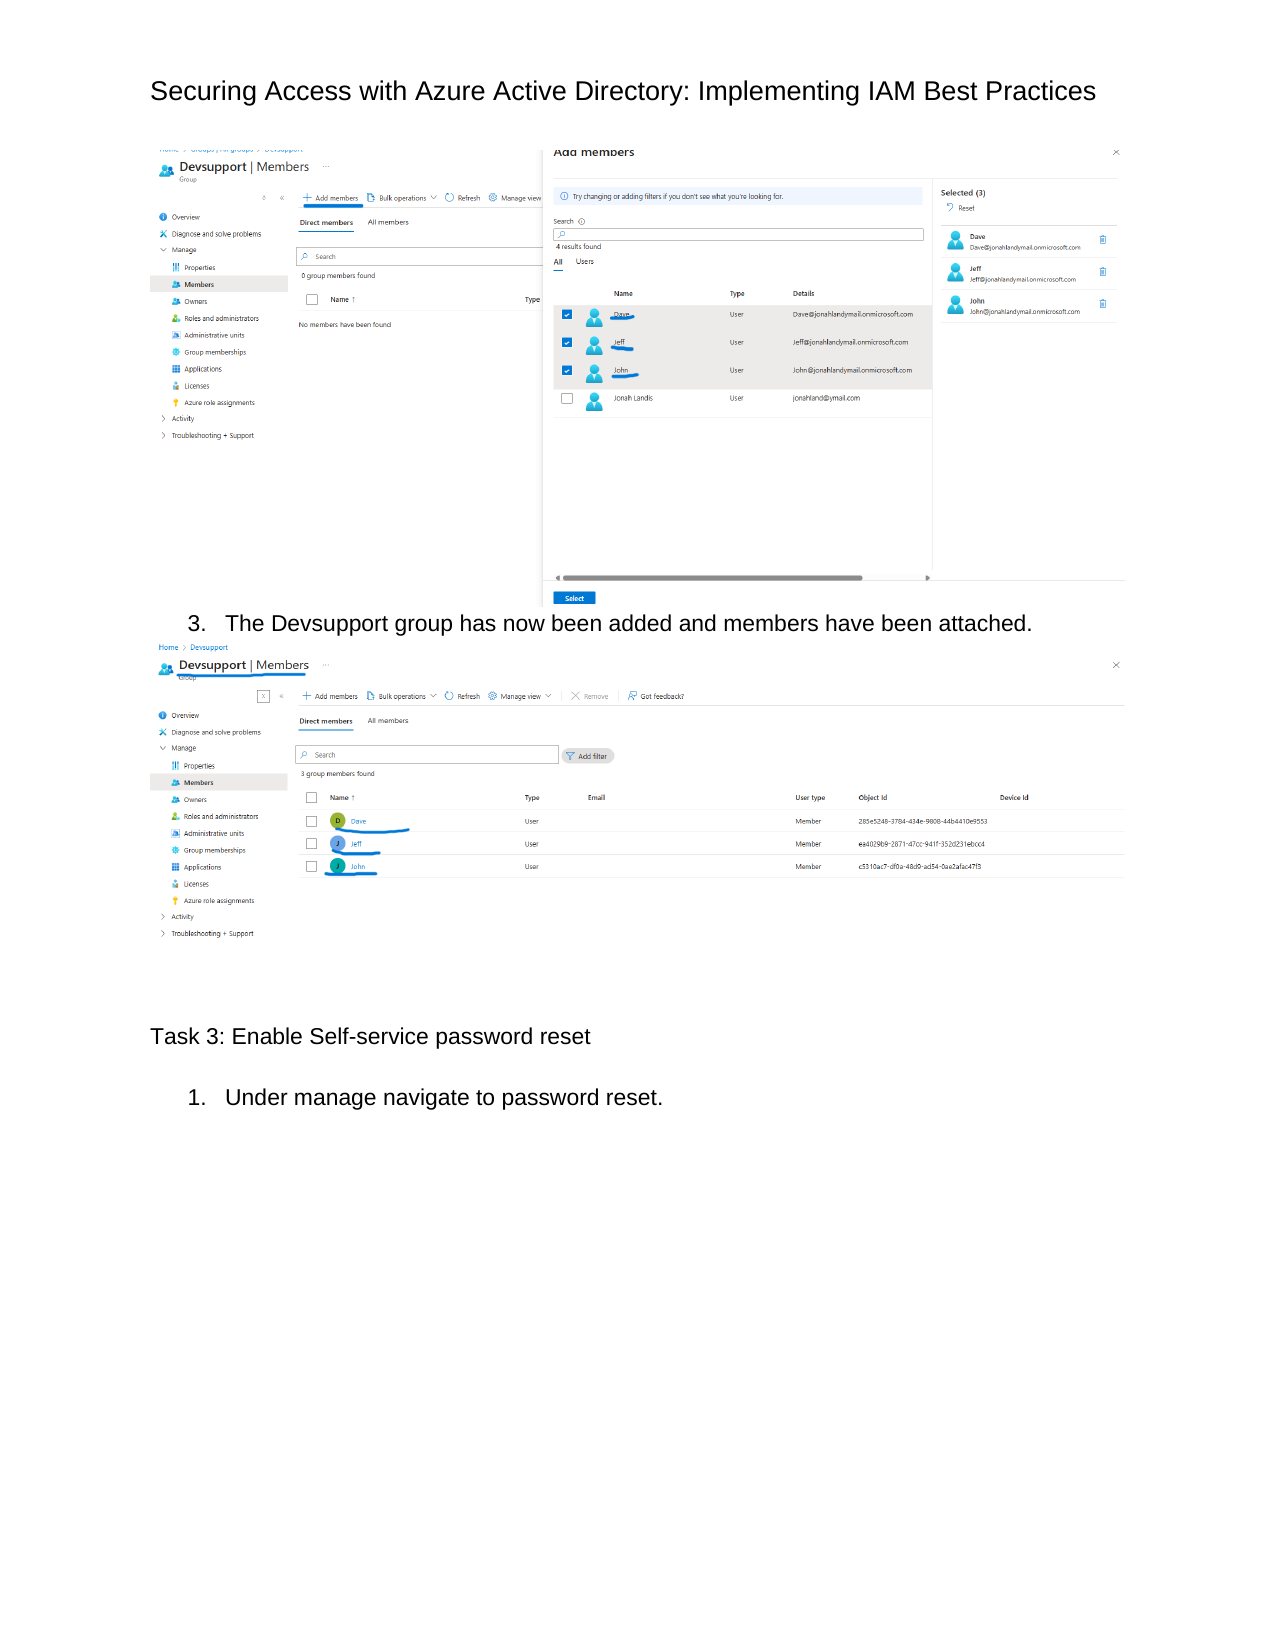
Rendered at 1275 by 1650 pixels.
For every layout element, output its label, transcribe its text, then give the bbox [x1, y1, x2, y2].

text Task 3: Enable Self-service password reset [150, 1023, 1125, 1050]
list Under manage navigate to password reset. [187, 1084, 1125, 1110]
picture [150, 150, 1125, 607]
list The Devsupport group has now been added and members have been attached. [187, 610, 1125, 636]
picture [150, 640, 1125, 1020]
